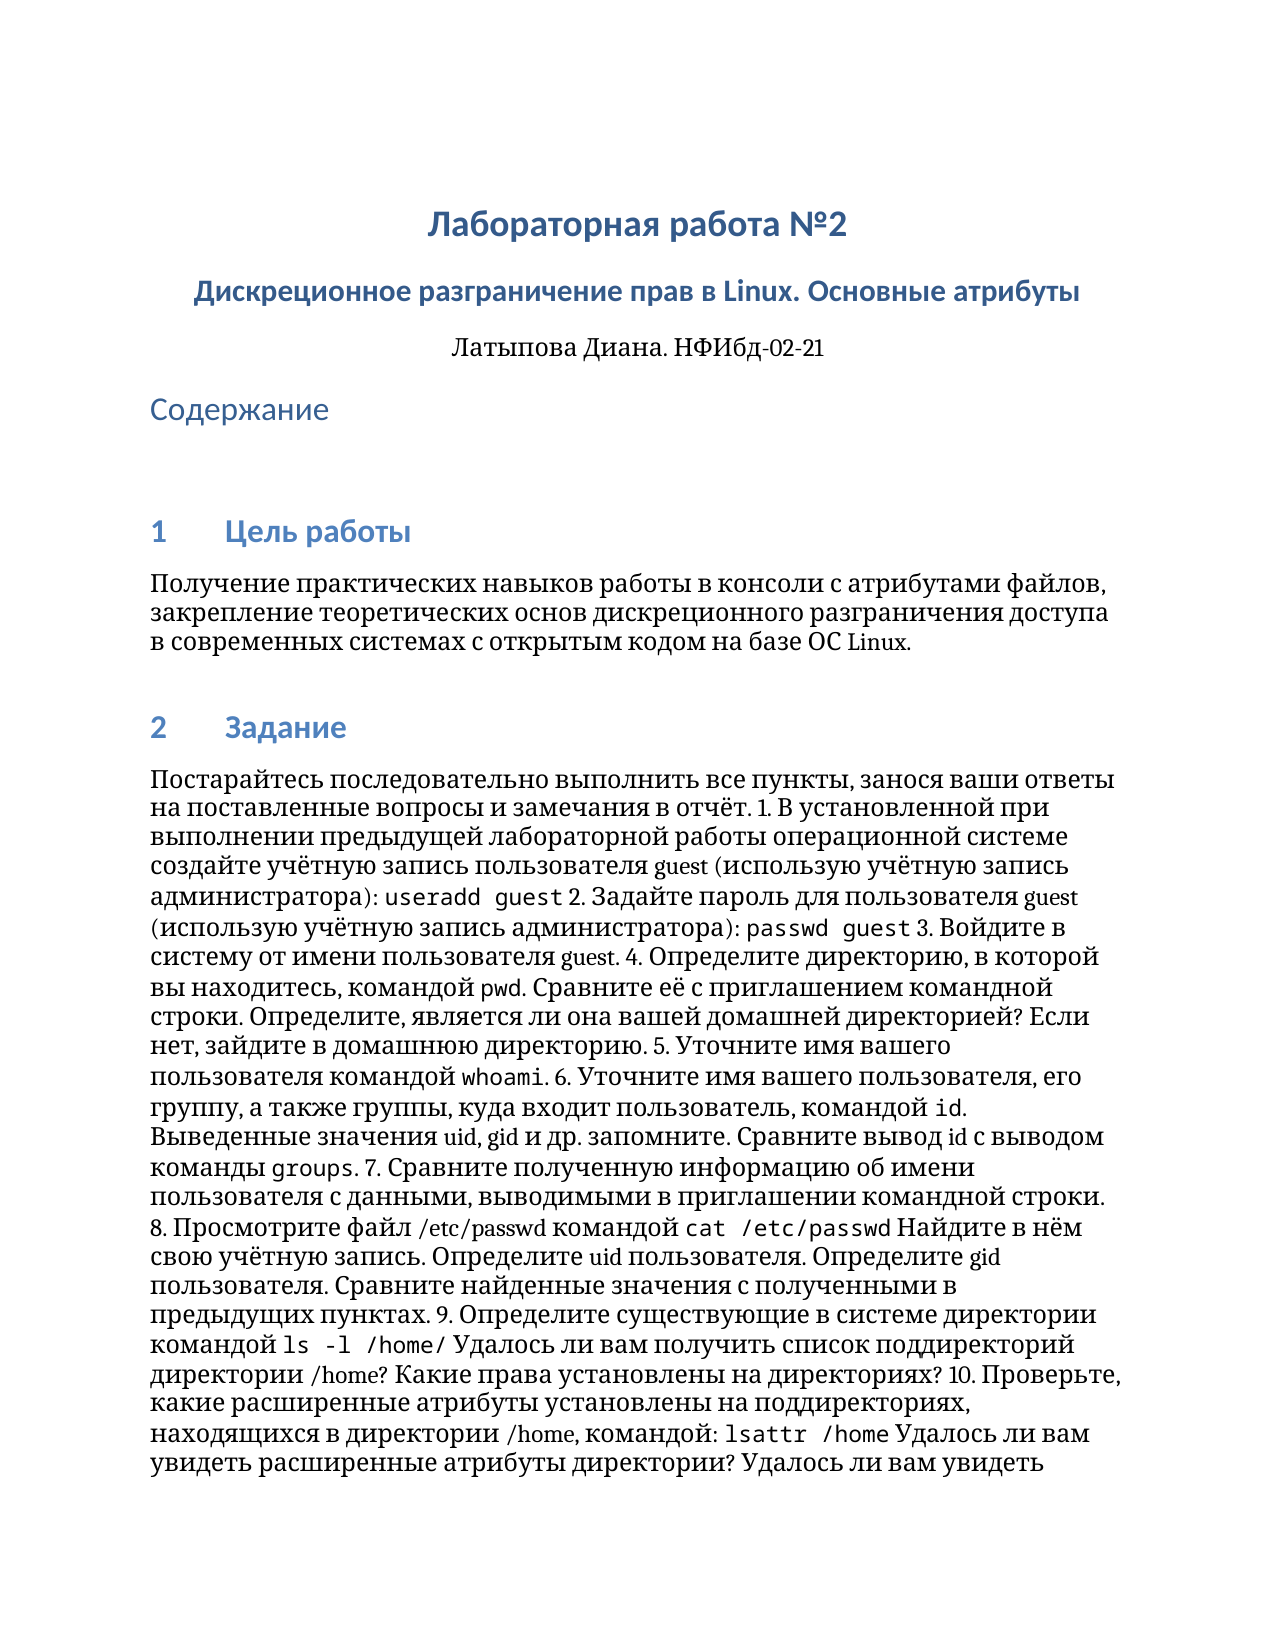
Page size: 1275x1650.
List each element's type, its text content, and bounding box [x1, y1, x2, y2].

subtitle 2 Задание [150, 706, 1125, 747]
subtitle 1 Цель работы [150, 510, 1125, 551]
text Получение практических навыков работы в консоли с атрибутами файлов, закрепление теоретических основ дискреционного разграничения доступа в современных системах с открытым кодом на базе ОС Linux. [150, 570, 1125, 656]
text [150, 766, 1125, 1478]
title Лабораторная работа №2 [150, 200, 1125, 246]
subtitle Дискреционное разграничение прав в Linux. Основные атрибуты [150, 271, 1125, 309]
text Латыпова Диана. НФИбд-02-21 [150, 334, 1125, 363]
